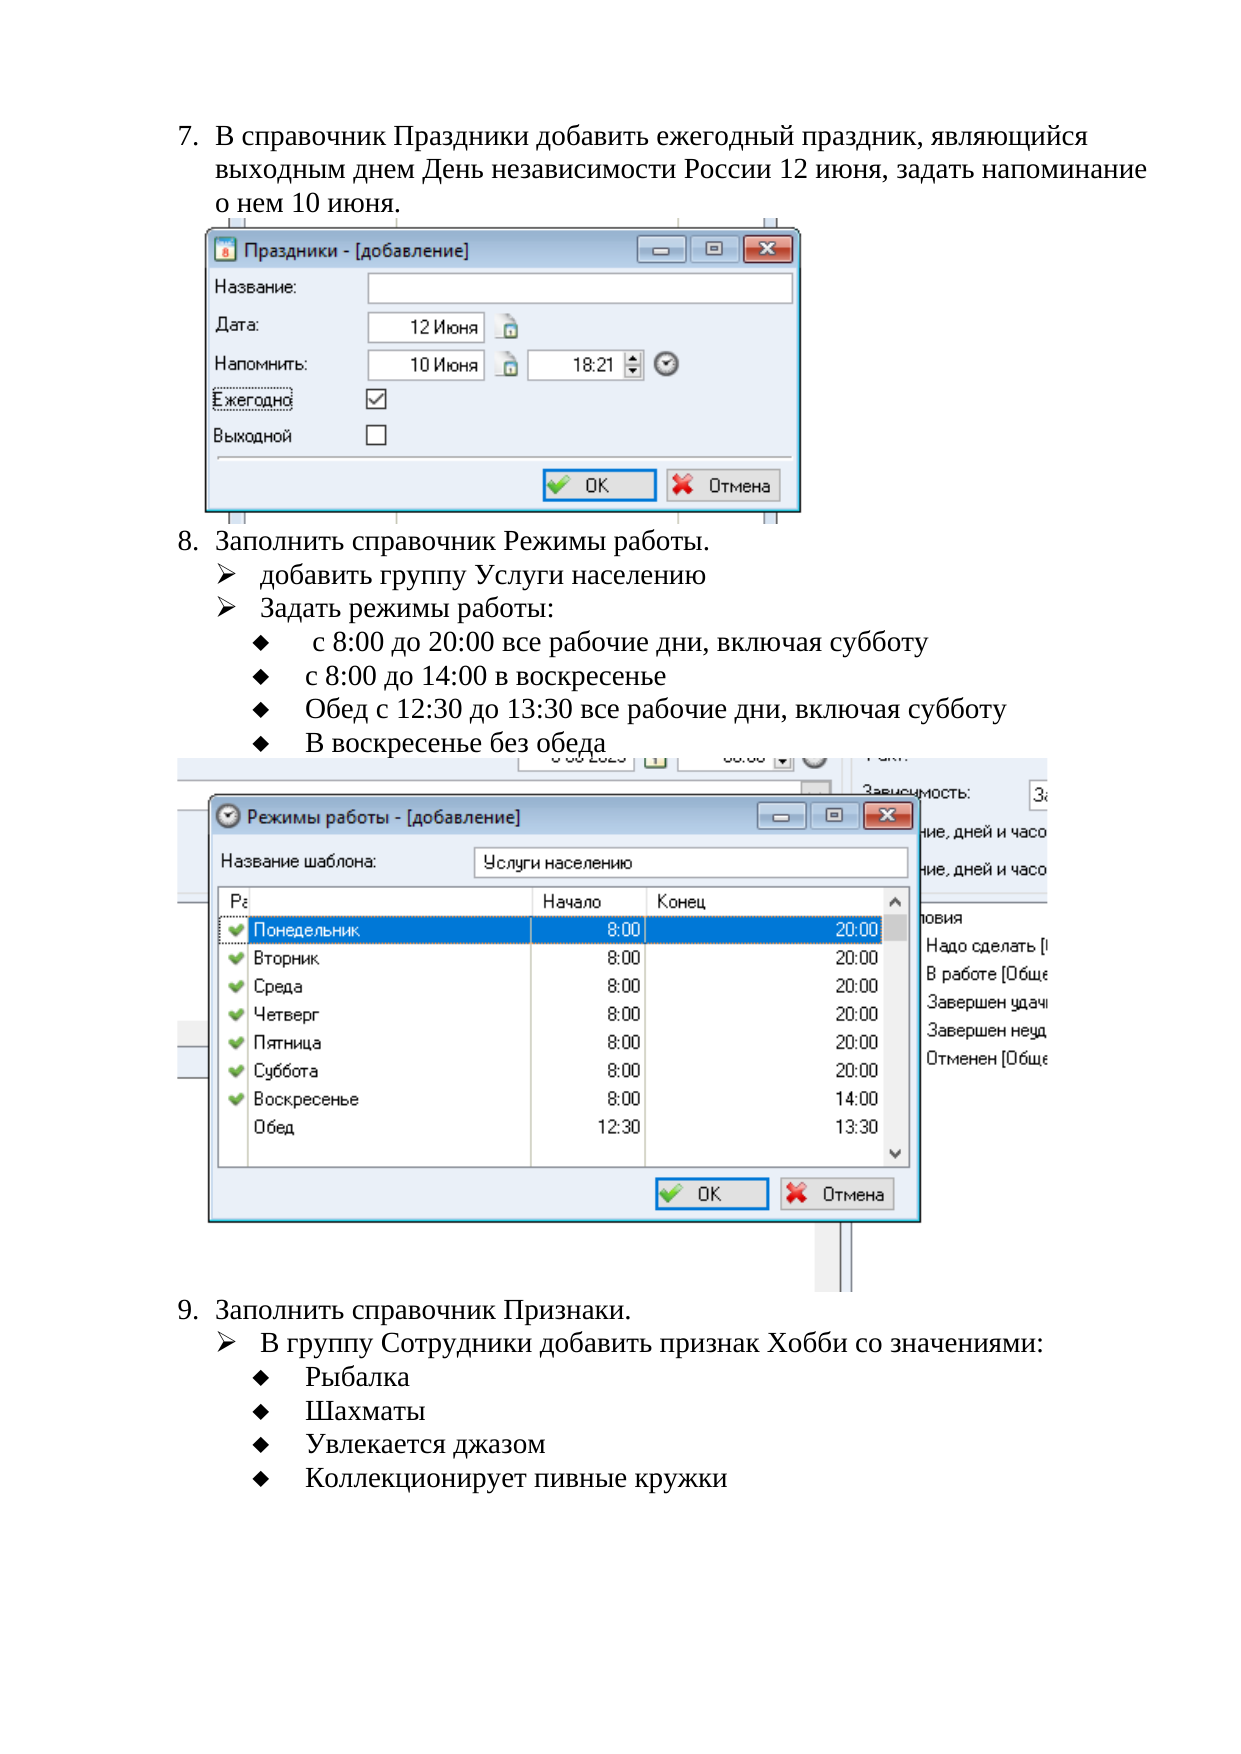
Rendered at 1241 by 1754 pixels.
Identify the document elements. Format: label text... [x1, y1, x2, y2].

list с 8:00 до 20:00 все рабочие дни, включая субботу [252, 624, 1152, 658]
list Заполнить справочник Признаки. [177, 1292, 1152, 1325]
list добавить группу Услуги населению [215, 557, 1152, 591]
list Коллекционирует пивные кружки [252, 1460, 1152, 1493]
list Увлекается джазом [252, 1426, 1152, 1460]
picture [177, 758, 1048, 1292]
list Рыбалка [252, 1359, 1152, 1393]
picture [177, 218, 831, 524]
list Задать режимы работы: [215, 591, 1152, 624]
list В воскресенье без обеда [252, 725, 1152, 759]
list Шахматы [252, 1393, 1152, 1426]
list Обед с 12:30 до 13:30 все рабочие дни, включая субботу [252, 692, 1152, 725]
list В справочник Праздники добавить ежегодный праздник, являющийся выходным днем День независимости России 12 июня, задать напоминание о нем 10 июня. [177, 118, 1152, 219]
list Заполнить справочник Режимы работы. [177, 523, 1152, 557]
list В группу Сотрудники добавить признак Хобби со значениями: [215, 1325, 1152, 1359]
list с 8:00 до 14:00 в воскресенье [252, 658, 1152, 692]
